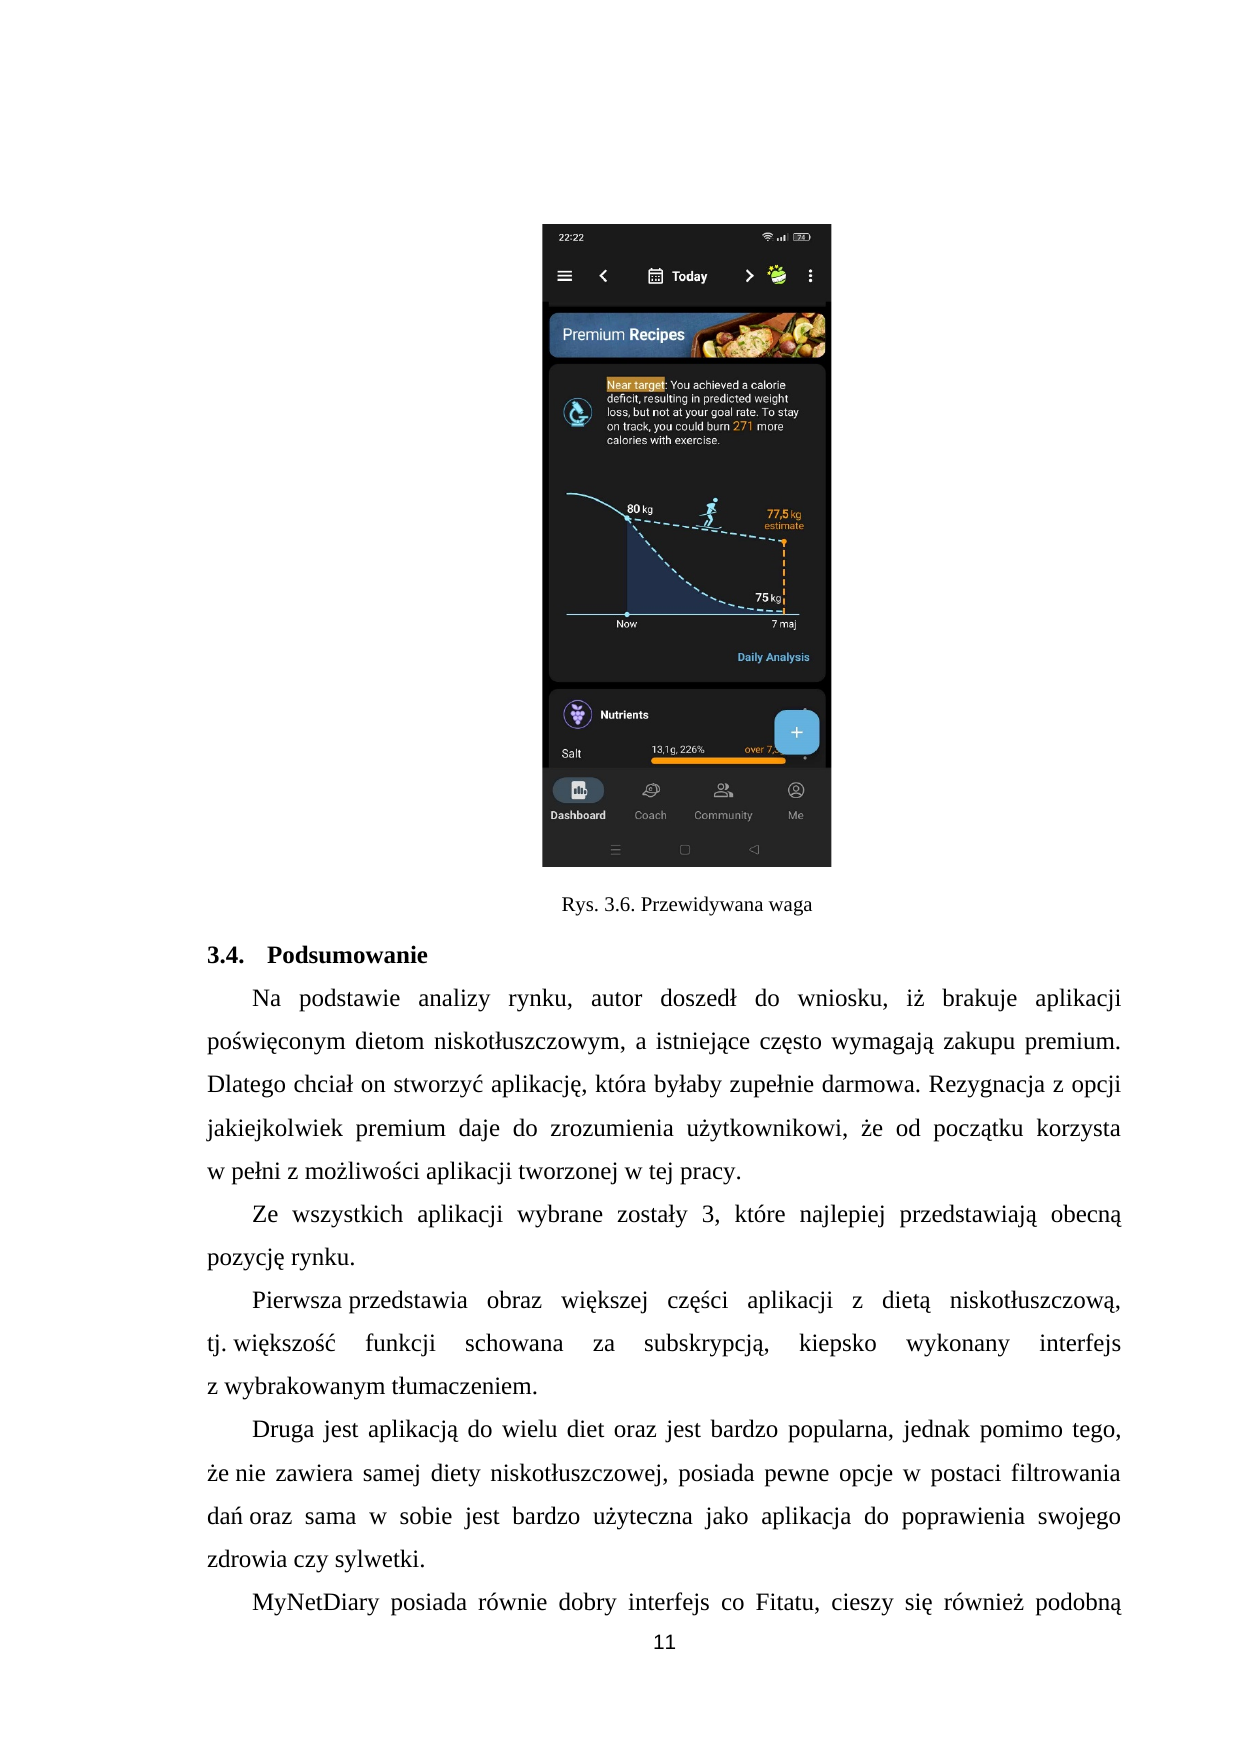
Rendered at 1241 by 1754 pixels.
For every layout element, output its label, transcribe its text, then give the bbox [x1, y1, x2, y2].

picture [542, 224, 832, 867]
subtitle Podsumowanie [207, 940, 1122, 969]
text Pierwsza przedstawia obraz większej części aplikacji z dietą niskotłuszczową, tj. większość funkcji schowana za subskrypcją, kiepsko wykonany interfejs z wybrakowanym tłumaczeniem. [207, 1285, 1122, 1400]
text Rys. 3.6. Przewidywana waga [207, 892, 1122, 916]
text Ze wszystkich aplikacji wybrane zostały 3, które najlepiej przedstawiają obecną pozycję rynku. [207, 1199, 1122, 1271]
text Druga jest aplikacją do wielu diet oraz jest bardzo popularna, jednak pomimo tego, że nie zawiera samej diety niskotłuszczowej, posiada pewne opcje w postaci filtrowania dań oraz sama w sobie jest bardzo użyteczna jako aplikacja do poprawienia swojego zdrowia czy sylwetki. [207, 1414, 1122, 1573]
text Na podstawie analizy rynku, autor doszedł do wniosku, iż brakuje aplikacji poświęconym dietom niskotłuszczowym, a istniejące często wymagają zakupu premium. Dlatego chciał on stworzyć aplikację, która byłaby zupełnie darmowa. Rezygnacja z opcji jakiejkolwiek premium daje do zrozumienia użytkownikowi, że od początku korzysta w pełni z możliwości aplikacji tworzonej w tej pracy. [207, 983, 1122, 1184]
